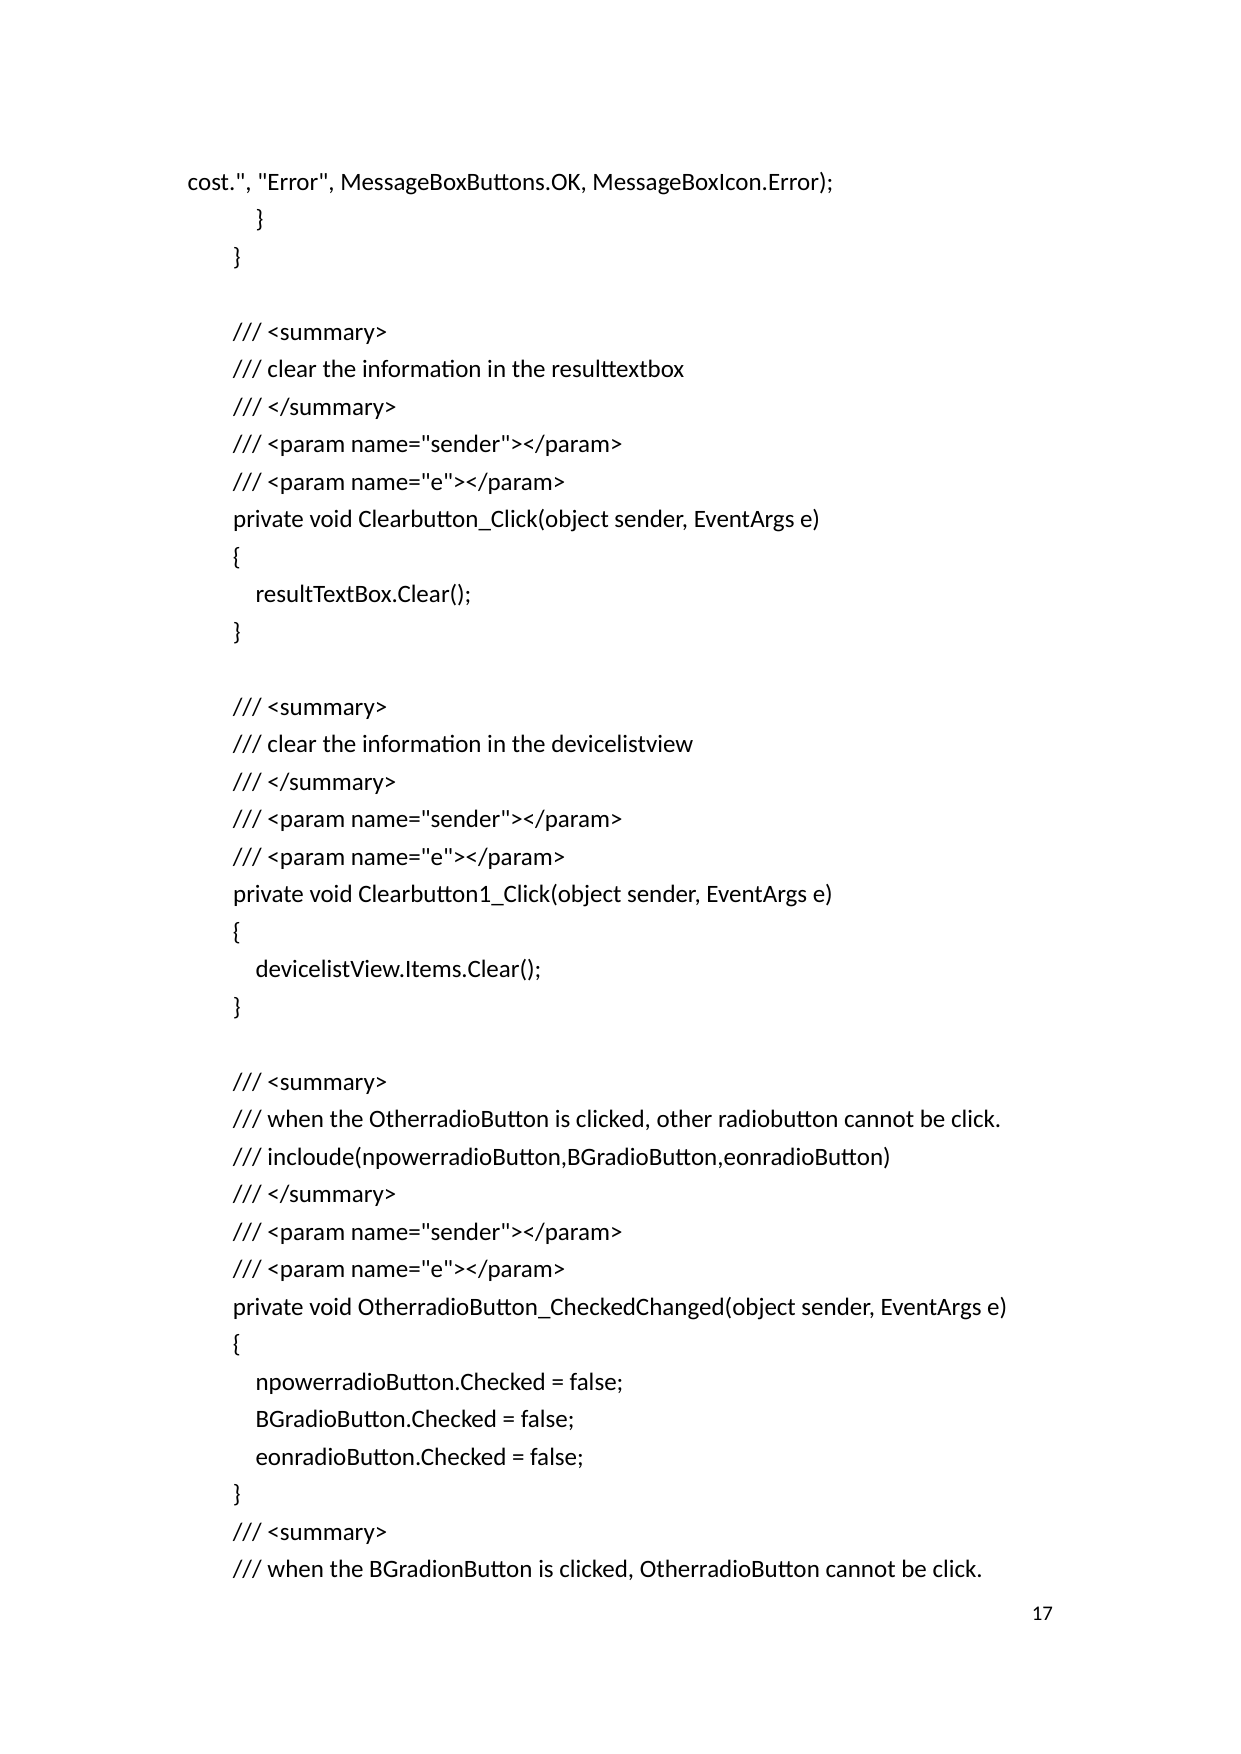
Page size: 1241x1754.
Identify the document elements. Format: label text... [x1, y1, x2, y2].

text } [187, 987, 1053, 1025]
text /// when the BGradionButton is clicked, OtherradioButton cannot be click. [187, 1550, 1053, 1587]
text /// <param name="sender"></param> [187, 800, 1053, 837]
text /// <summary> [187, 312, 1053, 350]
text /// <param name="sender"></param> [187, 425, 1053, 462]
text /// <summary> [187, 687, 1053, 725]
text /// </summary> [187, 762, 1053, 800]
text } [187, 237, 1053, 275]
text } [187, 612, 1053, 650]
text /// <param name="e"></param> [187, 837, 1053, 875]
text BGradioButton.Checked = false; [187, 1400, 1053, 1437]
text /// <summary> [187, 1512, 1053, 1550]
text eonradioButton.Checked = false; [187, 1437, 1053, 1475]
text resultTextBox.Clear(); [187, 575, 1053, 612]
text /// incloude(npowerradioButton,BGradioButton,eonradioButton) [187, 1137, 1053, 1175]
text devicelistView.Items.Clear(); [187, 950, 1053, 987]
text /// clear the information in the resulttextbox [187, 350, 1053, 387]
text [187, 162, 1053, 200]
text /// clear the information in the devicelistview [187, 725, 1053, 762]
text /// <param name="sender"></param> [187, 1212, 1053, 1250]
text /// when the OtherradioButton is clicked, other radiobutton cannot be click. [187, 1100, 1053, 1137]
text { [187, 1325, 1053, 1362]
text } [187, 200, 1053, 237]
text /// <param name="e"></param> [187, 1250, 1053, 1287]
text private void Clearbutton1_Click(object sender, EventArgs e) [187, 875, 1053, 912]
text { [187, 537, 1053, 575]
text /// </summary> [187, 1175, 1053, 1212]
text /// <param name="e"></param> [187, 462, 1053, 500]
text /// </summary> [187, 387, 1053, 425]
text /// <summary> [187, 1062, 1053, 1100]
text private void Clearbutton_Click(object sender, EventArgs e) [187, 500, 1053, 537]
text npowerradioButton.Checked = false; [187, 1362, 1053, 1400]
text { [187, 912, 1053, 950]
text private void OtherradioButton_CheckedChanged(object sender, EventArgs e) [187, 1287, 1053, 1325]
text } [187, 1475, 1053, 1512]
